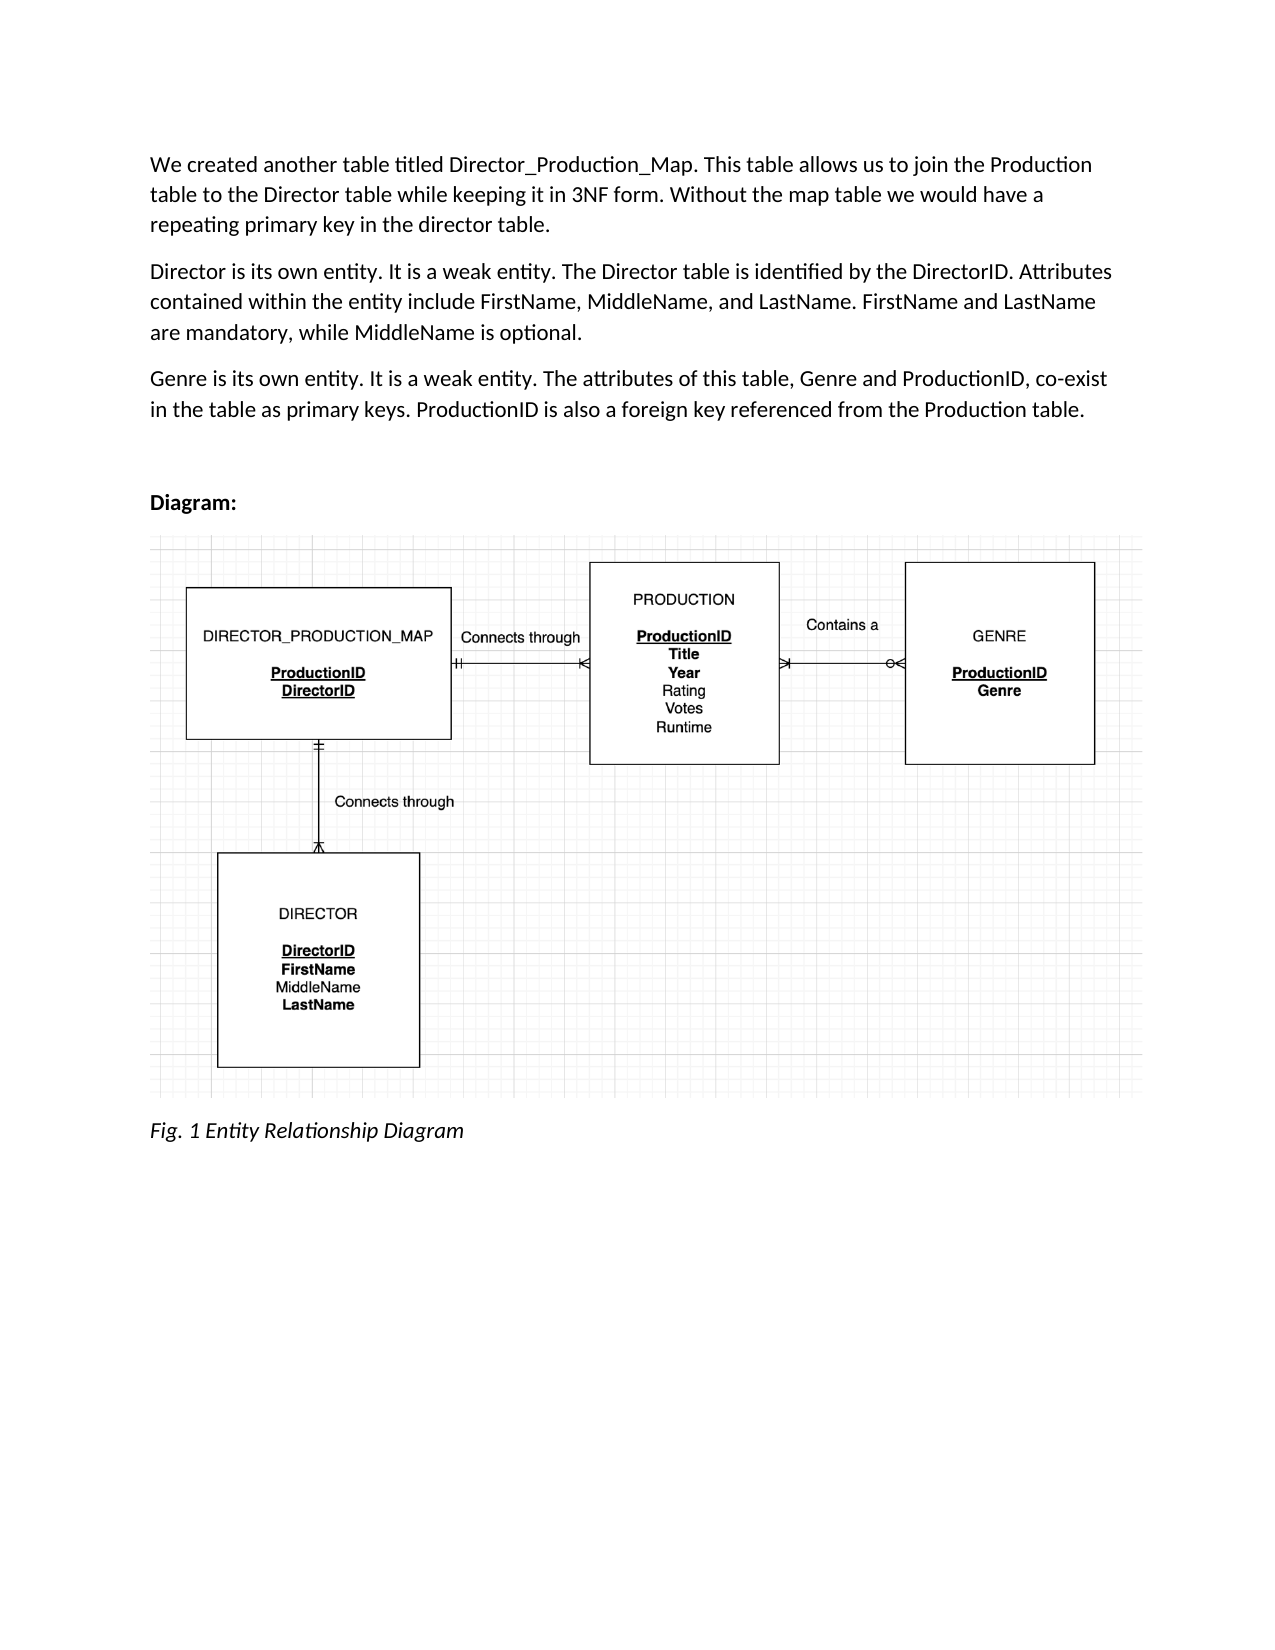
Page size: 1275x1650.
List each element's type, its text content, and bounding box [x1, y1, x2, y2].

text We created another table titled Director_Production_Map. This table allows us to join the Production table to the Director table while keeping it in 3NF form. Without the map table we would have a repeating primary key in the director table. [150, 150, 1125, 238]
picture [150, 535, 1143, 1098]
text Fig. 1 Entity Relationship Diagram [150, 1117, 1125, 1144]
text Genre is its own entity. It is a weak entity. The attributes of this table, Genre and ProductionID, co-exist in the table as primary keys. ProductionID is also a foreign key referenced from the Production table. [150, 364, 1125, 423]
text Diagram: [150, 488, 1125, 517]
text Director is its own entity. It is a weak entity. The Director table is identified by the DirectorID. Attributes contained within the entity include FirstName, MiddleName, and LastName. FirstName and LastName are mandatory, while MiddleName is optional. [150, 257, 1125, 346]
